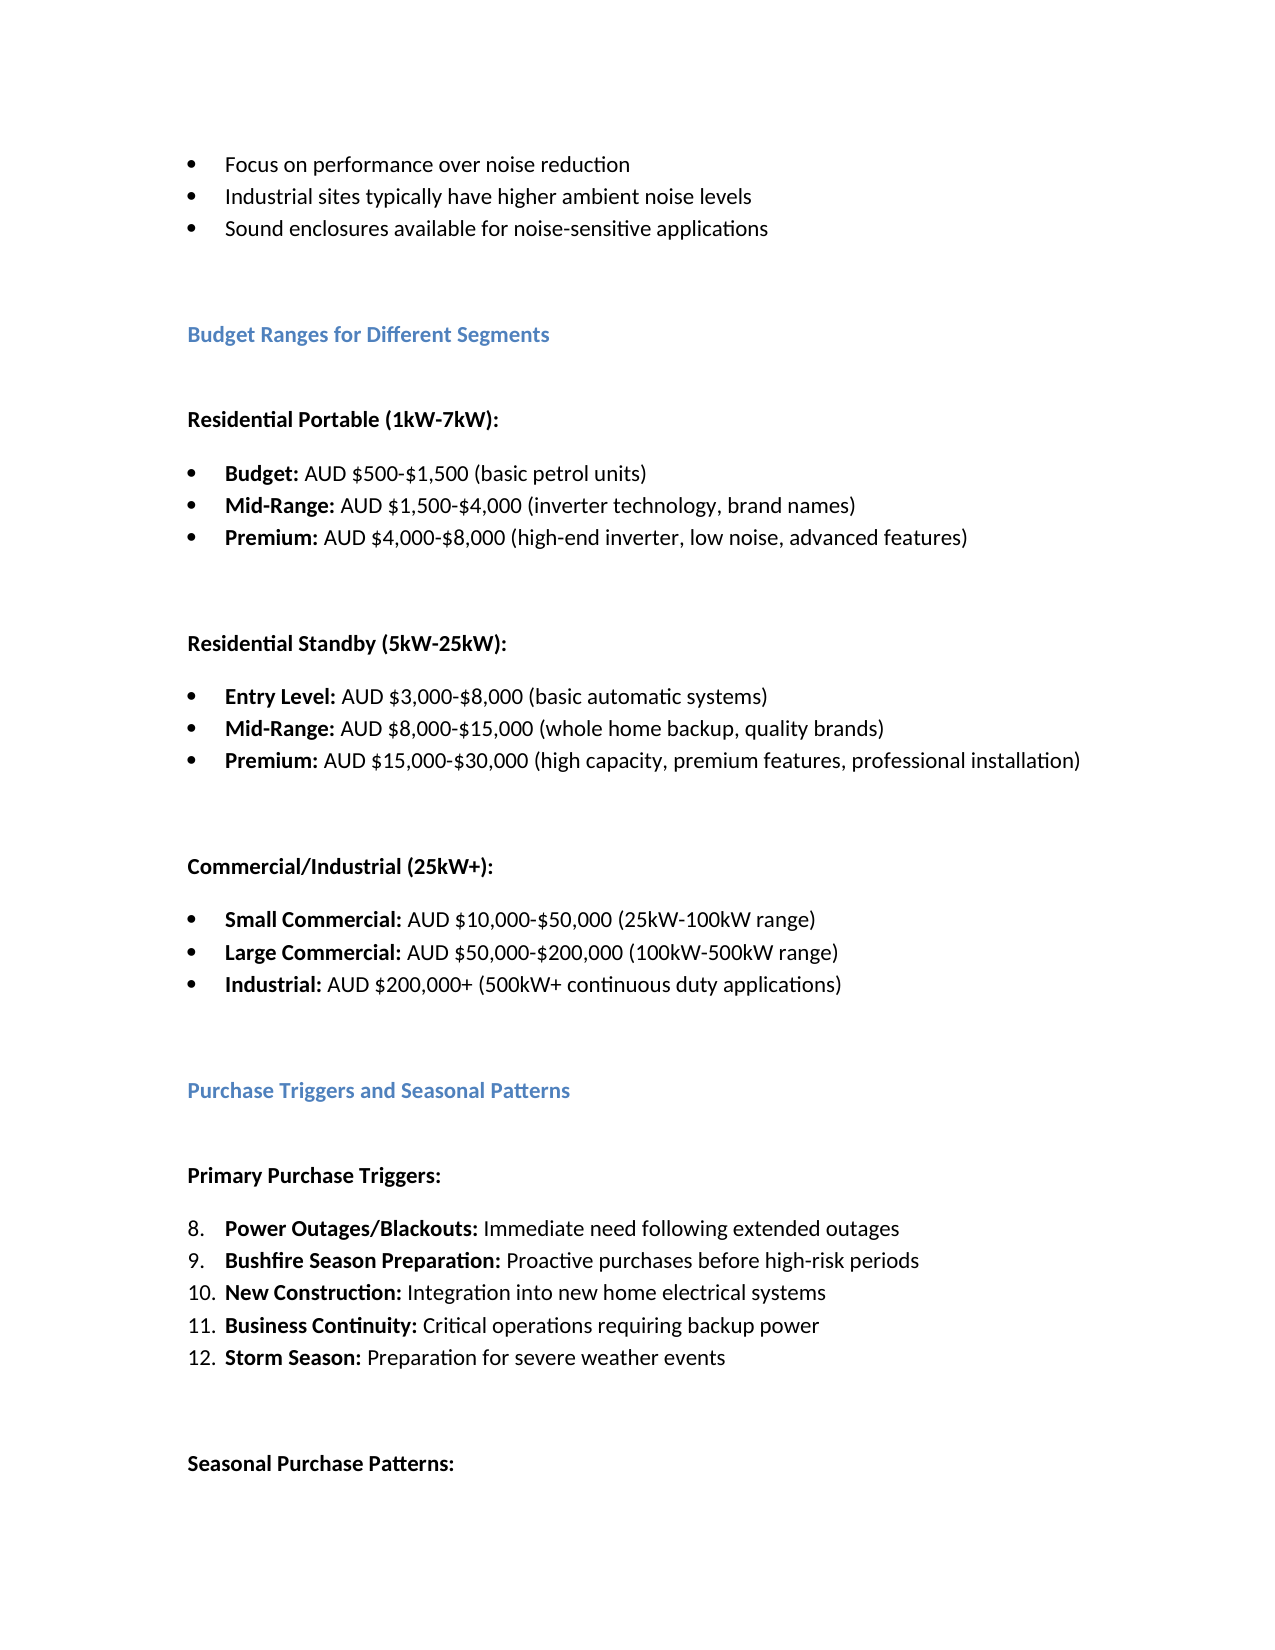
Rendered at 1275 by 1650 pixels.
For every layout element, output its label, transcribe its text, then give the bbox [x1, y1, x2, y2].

list New Construction: Integration into new home electrical systems [187, 1278, 1087, 1307]
text Primary Purchase Triggers: [187, 1161, 1087, 1189]
text Residential Standby (5kW-25kW): [187, 629, 1087, 657]
list Bushfire Season Preparation: Proactive purchases before high-risk periods [187, 1246, 1087, 1274]
list Premium: AUD $15,000-$30,000 (high capacity, premium features, professional installation) [187, 746, 1087, 774]
list Power Outages/Blackouts: Immediate need following extended outages [187, 1214, 1087, 1242]
subtitle Purchase Triggers and Seasonal Patterns [187, 1076, 1087, 1104]
text Seasonal Purchase Patterns: [187, 1449, 1087, 1477]
list Focus on performance over noise reduction [187, 150, 1087, 178]
list Entry Level: AUD $3,000-$8,000 (basic automatic systems) [187, 682, 1087, 710]
list Large Commercial: AUD $50,000-$200,000 (100kW-500kW range) [187, 938, 1087, 966]
text Residential Portable (1kW-7kW): [187, 406, 1087, 434]
list Premium: AUD $4,000-$8,000 (high-end inverter, low noise, advanced features) [187, 523, 1087, 551]
list Mid-Range: AUD $1,500-$4,000 (inverter technology, brand names) [187, 491, 1087, 519]
text Commercial/Industrial (25kW+): [187, 852, 1087, 881]
list Storm Season: Preparation for severe weather events [187, 1343, 1087, 1371]
list Industrial sites typically have higher ambient noise levels [187, 182, 1087, 210]
list Sound enclosures available for noise-sensitive applications [187, 214, 1087, 242]
list Mid-Range: AUD $8,000-$15,000 (whole home backup, quality brands) [187, 714, 1087, 742]
list Industrial: AUD $200,000+ (500kW+ continuous duty applications) [187, 970, 1087, 998]
list Budget: AUD $500-$1,500 (basic petrol units) [187, 459, 1087, 487]
subtitle Budget Ranges for Different Segments [187, 320, 1087, 348]
list Small Commercial: AUD $10,000-$50,000 (25kW-100kW range) [187, 906, 1087, 933]
list Business Continuity: Critical operations requiring backup power [187, 1311, 1087, 1339]
